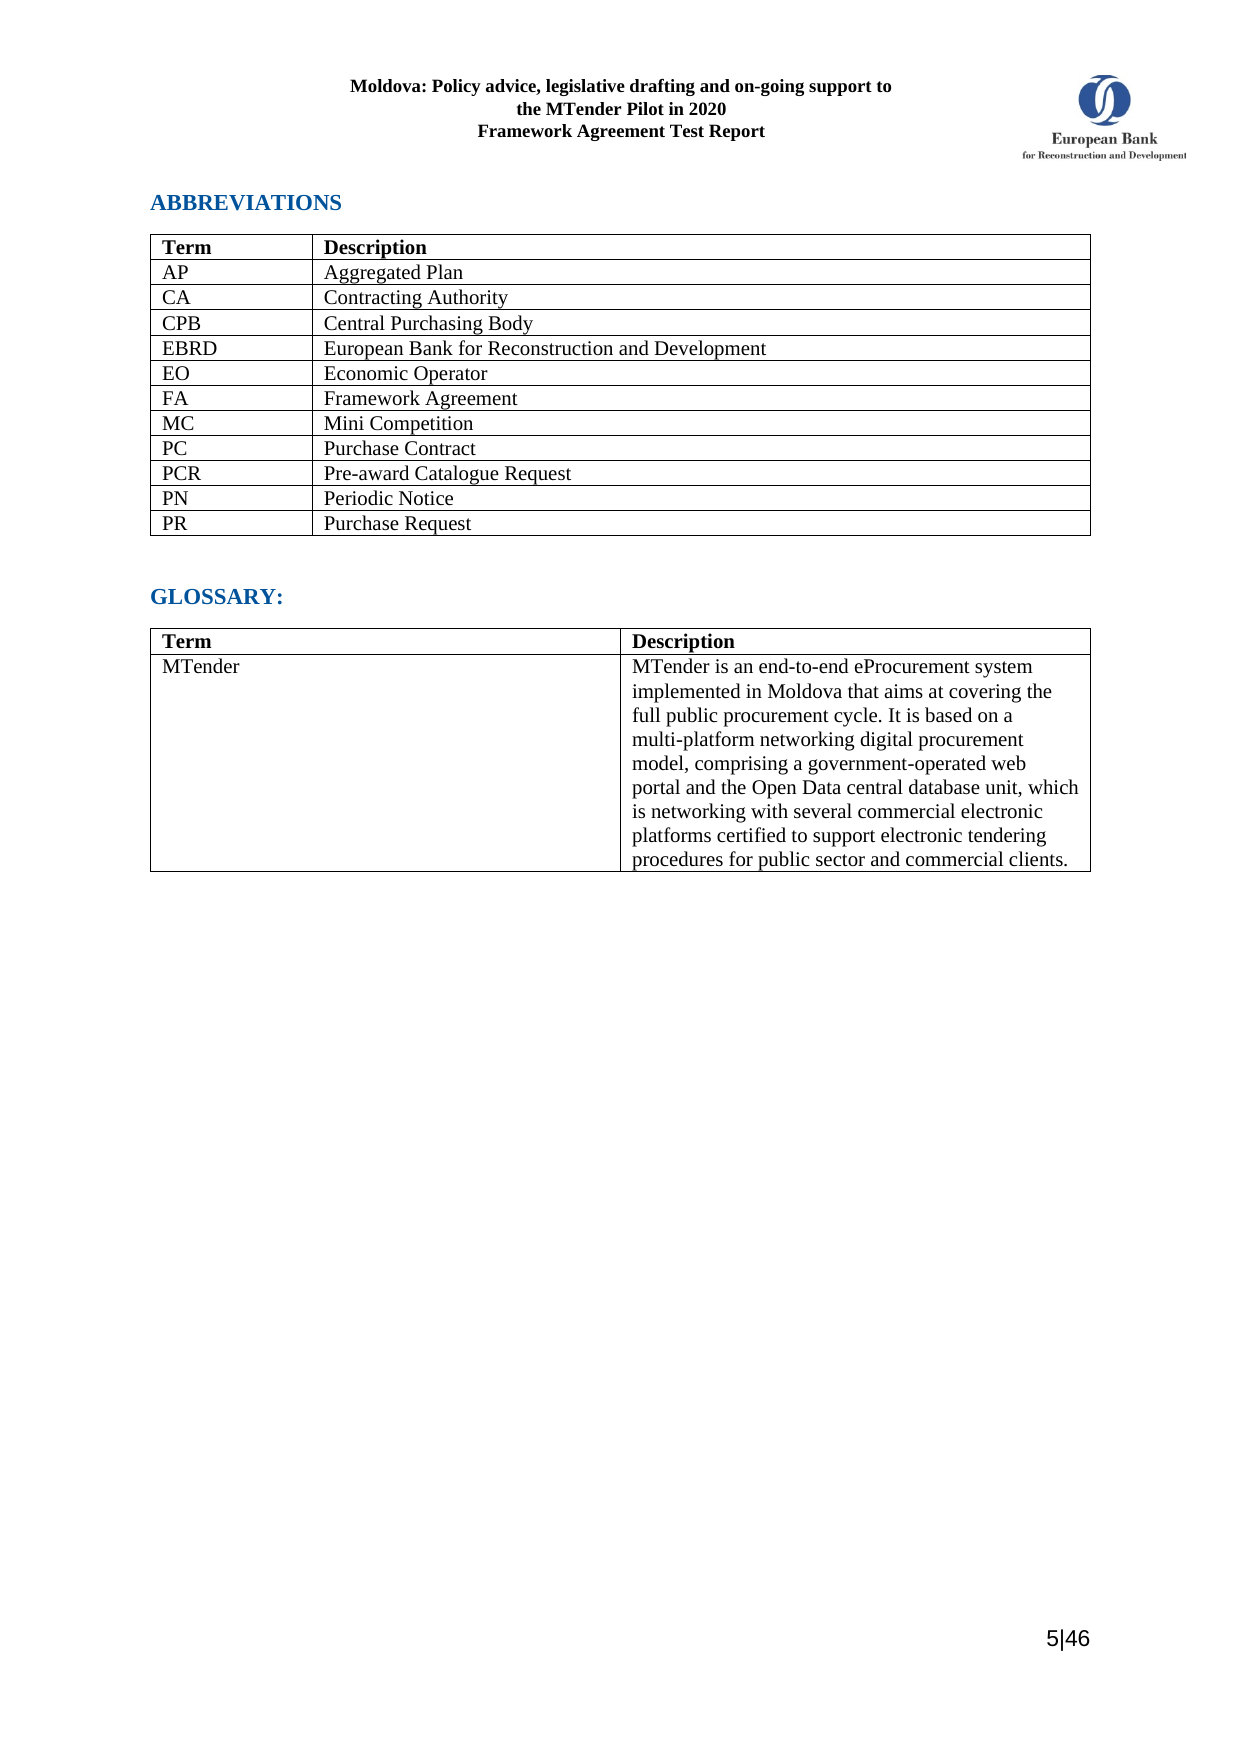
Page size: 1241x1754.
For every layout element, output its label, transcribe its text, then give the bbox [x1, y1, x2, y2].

table_cell MTender [151, 655, 620, 871]
table_cell European Bank for Reconstruction and Development [313, 336, 1090, 359]
picture [1022, 75, 1187, 161]
table_cell Mini Competition [313, 411, 1090, 435]
table_cell Contracting Authority [313, 285, 1090, 309]
table_cell Pre-award Catalogue Request [313, 461, 1090, 485]
table_cell AP [151, 260, 312, 284]
table_cell PCR [151, 461, 312, 485]
table_cell MTender is an end-to-end eProcurement system implemented in Moldova that aims at covering the full public procurement cycle. It is based on a multi‑platform networking digital procurement model, comprising a government‑operated web portal and the Open Data central database unit, which is networking with several commercial electronic platforms certified to support electronic tendering procedures for public sector and commercial clients. [621, 655, 1090, 871]
table_cell FA [151, 386, 312, 410]
table_cell Purchase Request [313, 511, 1090, 535]
text GLOSSARY: [150, 583, 1090, 609]
table_cell PR [151, 511, 312, 535]
table_cell PC [151, 436, 312, 460]
table_cell Purchase Contract [313, 436, 1090, 460]
table_cell EO [151, 361, 312, 385]
table_header Term [151, 235, 312, 259]
table_cell CA [151, 285, 312, 309]
table_header Description [313, 235, 1090, 259]
table_cell EBRD [151, 336, 312, 359]
table_cell Central Purchasing Body [313, 310, 1090, 334]
table_cell PN [151, 486, 312, 510]
table_cell Aggregated Plan [313, 260, 1090, 284]
table_cell Periodic Notice [313, 486, 1090, 510]
table_cell MC [151, 411, 312, 435]
table_cell Economic Operator [313, 361, 1090, 385]
table_cell Framework Agreement [313, 386, 1090, 410]
table_header Description [621, 629, 1090, 653]
table_cell CPB [151, 310, 312, 334]
table_header Term [151, 629, 620, 653]
text ABBREVIATIONS [150, 189, 1090, 215]
